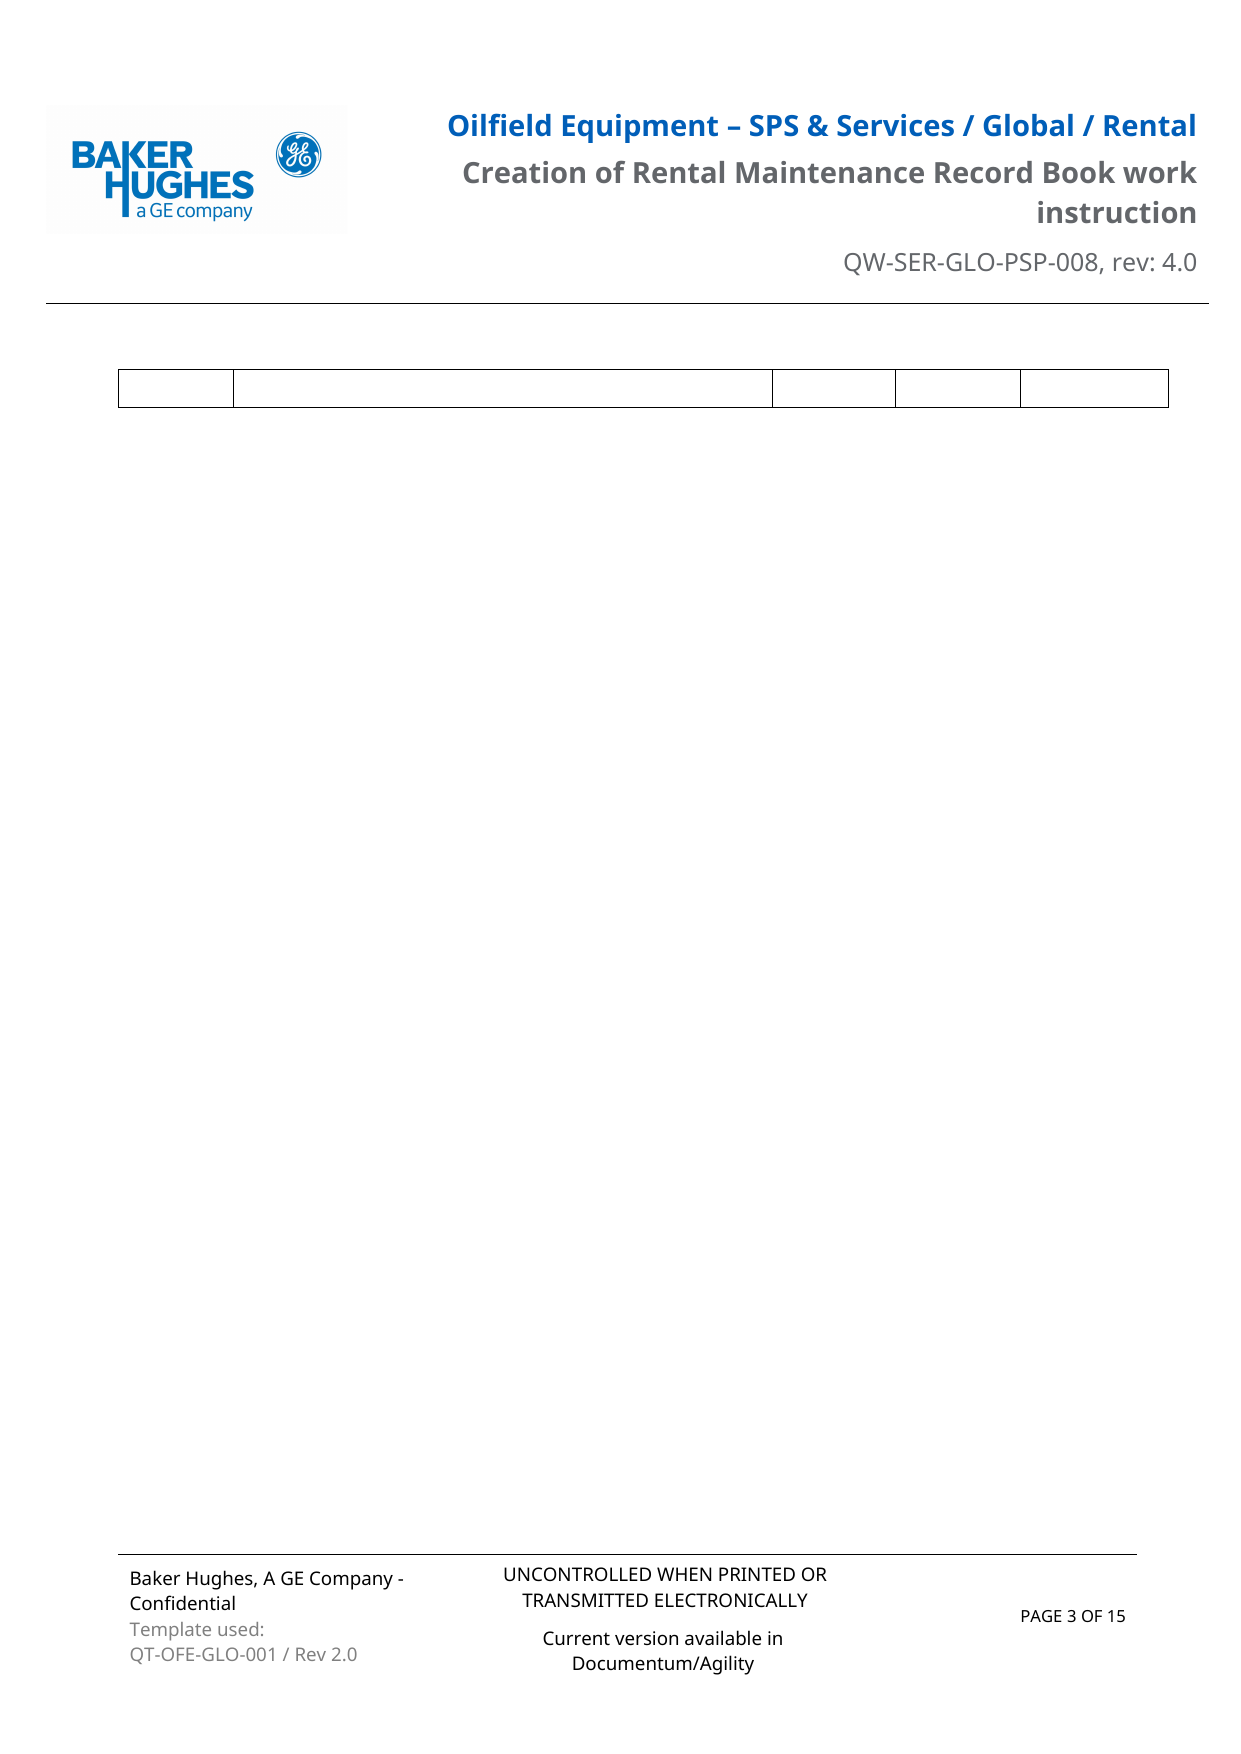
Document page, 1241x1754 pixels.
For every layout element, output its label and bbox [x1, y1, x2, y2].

table_cell [119, 370, 233, 407]
table_cell [234, 370, 772, 407]
table_cell [1021, 370, 1168, 407]
table_cell [896, 370, 1020, 407]
table_cell [773, 370, 895, 407]
picture [46, 105, 348, 234]
